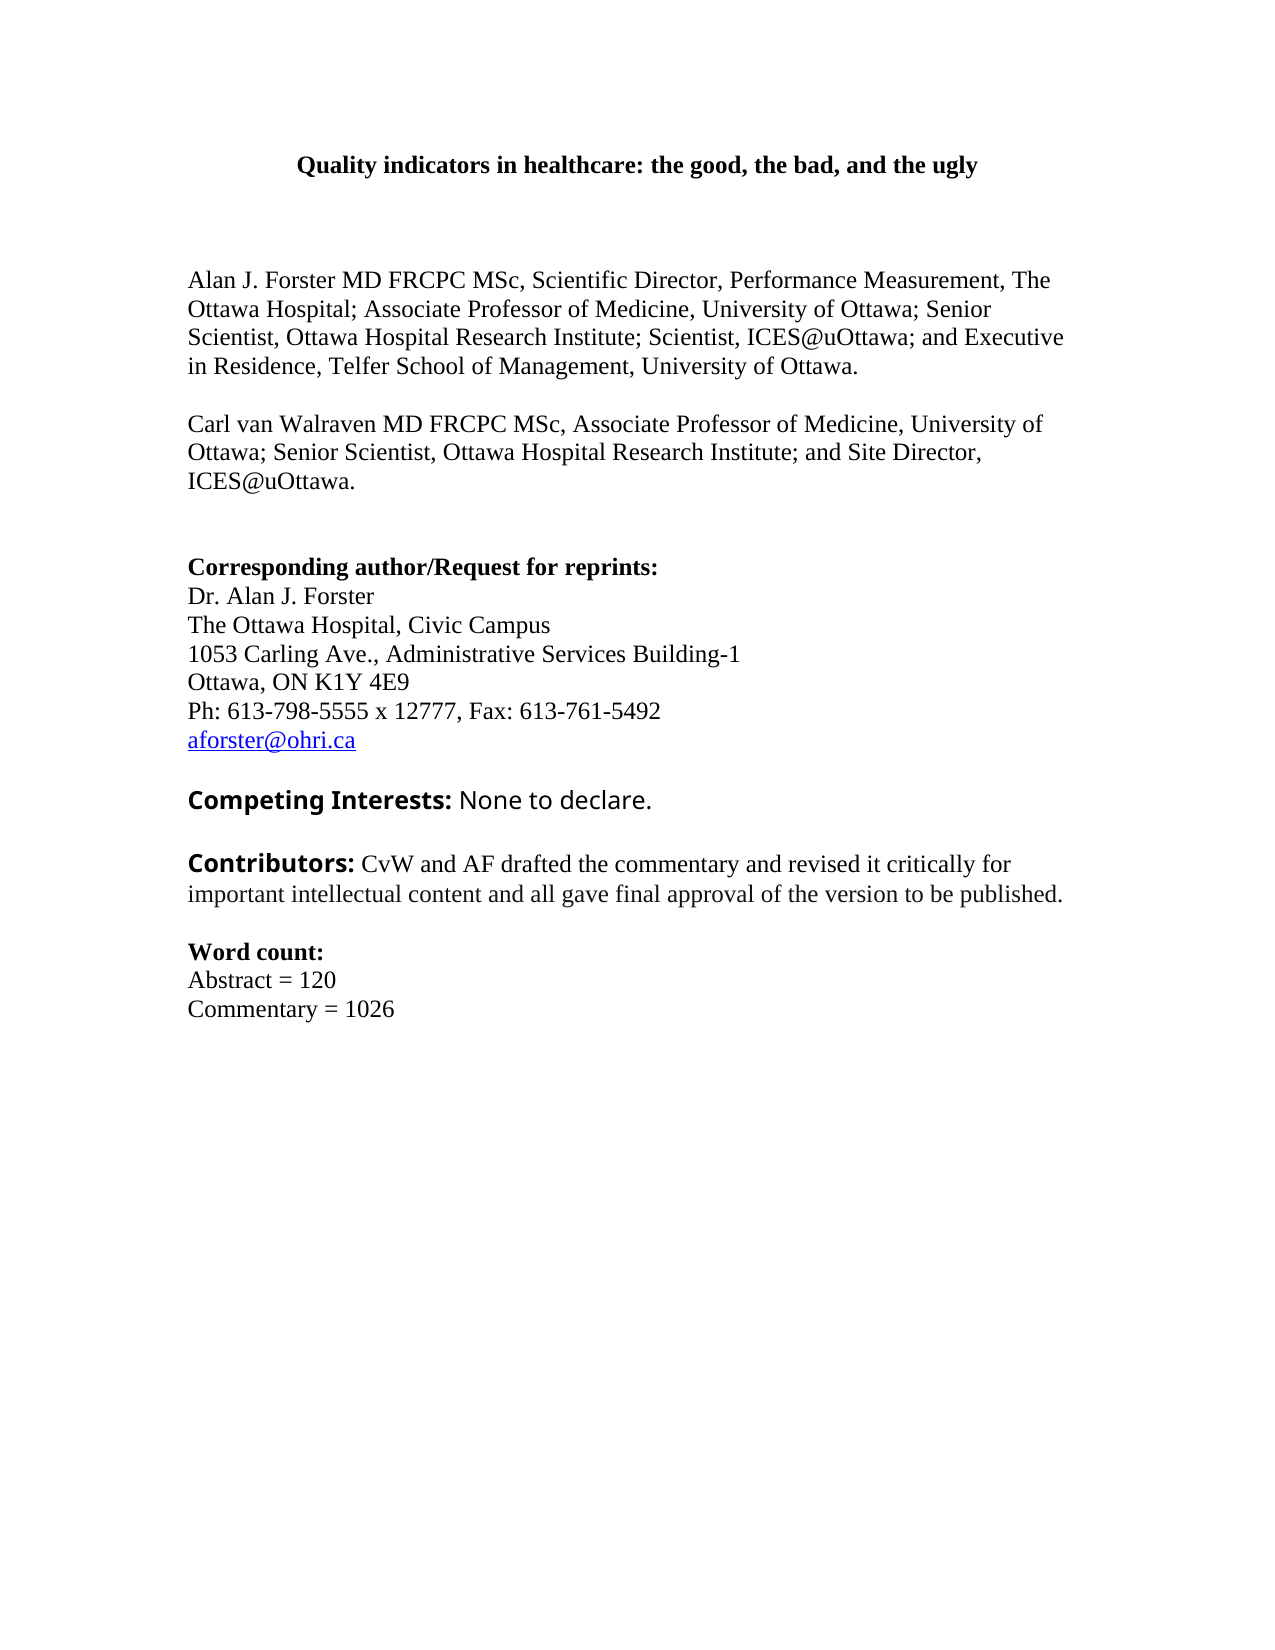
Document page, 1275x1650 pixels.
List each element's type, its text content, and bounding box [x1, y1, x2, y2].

text Carl van Walraven MD FRCPC MSc, Associate Professor of Medicine, University of Ottawa; Senior Scientist, Ottawa Hospital Research Institute; and Site Director, ICES@uOttawa. [187, 409, 1087, 495]
text Quality indicators in healthcare: the good, the bad, and the ugly [187, 150, 1087, 179]
text Alan J. Forster MD FRCPC MSc, Scientific Director, Performance Measurement, The Ottawa Hospital; Associate Professor of Medicine, University of Ottawa; Senior Scientist, Ottawa Hospital Research Institute; Scientist, ICES@uOttawa; and Executive in Residence, Telfer School of Management, University of Ottawa. [187, 265, 1087, 380]
text Ph: 613-798-5555 x 12777, Fax: 613-761-5492 [187, 696, 1087, 725]
text Ottawa, ON K1Y 4E9 [187, 667, 1087, 696]
text Abstract = 120 [187, 966, 1087, 994]
text The Ottawa Hospital, Civic Campus [187, 610, 1087, 639]
text Competing Interests: None to declare. [187, 782, 1087, 817]
text Commentary = 1026 [187, 994, 1087, 1023]
list Corresponding author/Request for reprints: [187, 552, 1087, 581]
list Dr. Alan J. Forster [187, 581, 1087, 610]
text Contributors: CvW and AF drafted the commentary and revised it critically for important intellectual content and all gave final approval of the version to be published. [187, 845, 1087, 908]
text 1053 Carling Ave., Administrative Services Building-1 [187, 639, 1087, 667]
text Word count: [187, 937, 1087, 966]
text aforster@ohri.ca [187, 725, 1087, 754]
